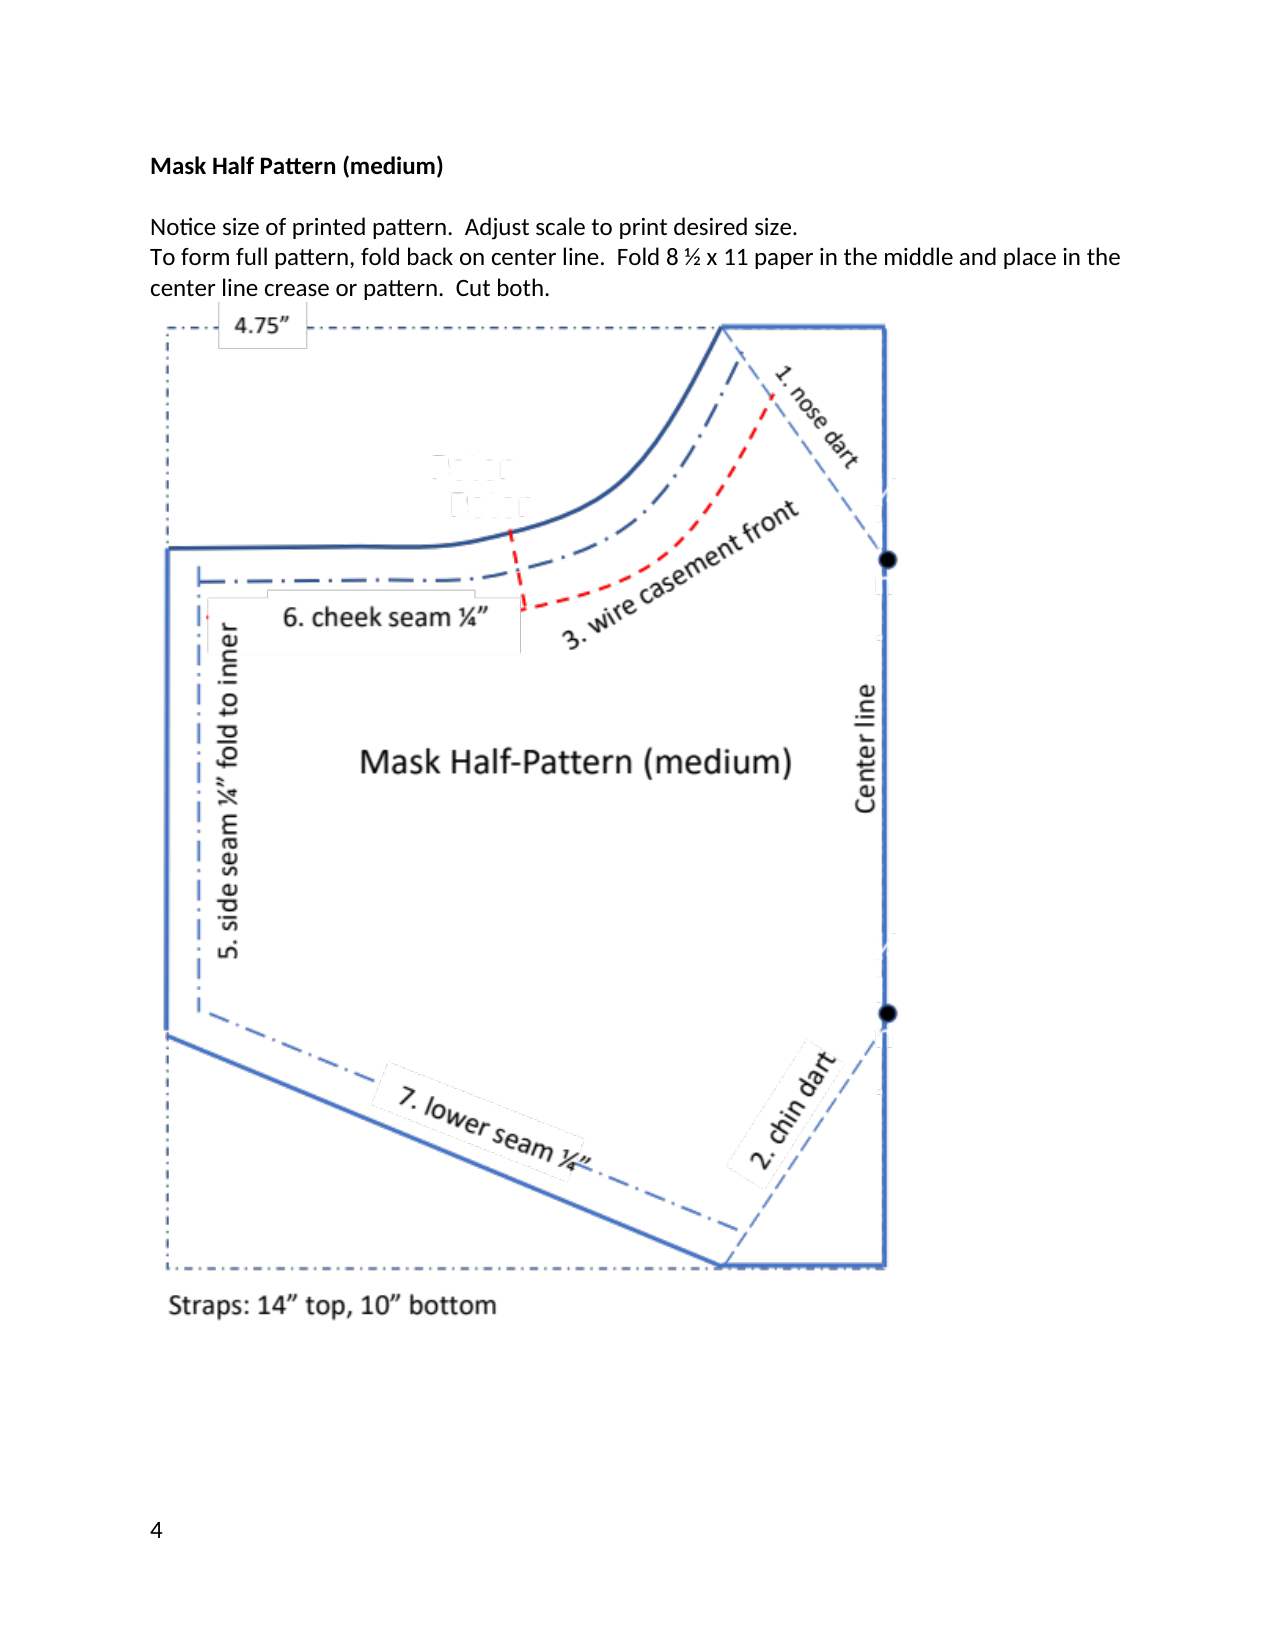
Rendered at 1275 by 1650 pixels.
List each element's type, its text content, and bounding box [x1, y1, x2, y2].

text Notice size of printed pattern. Adjust scale to print desired size. [150, 211, 1125, 242]
text Mask Half Pattern (medium) [150, 150, 1125, 181]
text To form full pattern, fold back on center line. Fold 8 ½ x 11 paper in the middle and place in the center line crease or pattern. Cut both. [150, 242, 1125, 303]
